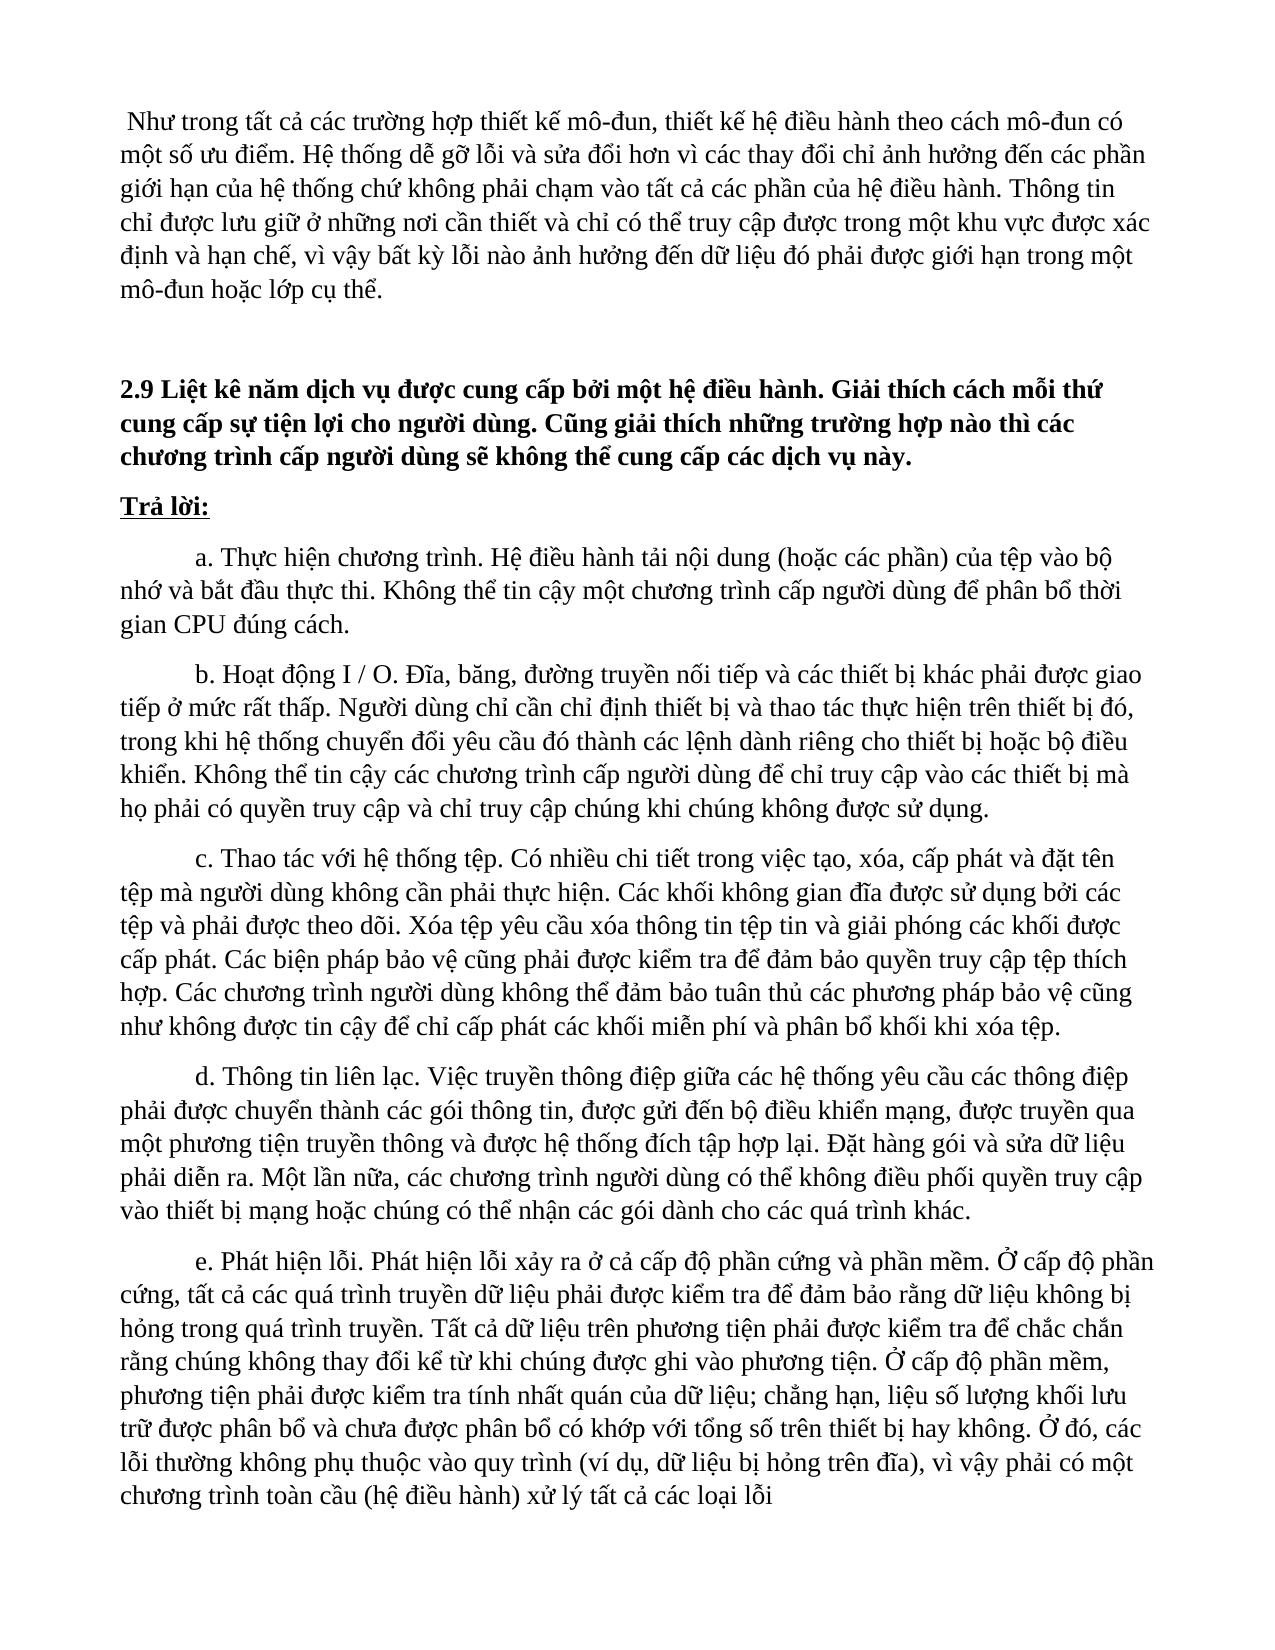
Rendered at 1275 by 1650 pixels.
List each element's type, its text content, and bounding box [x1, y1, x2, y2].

text c. Thao tác với hệ thống tệp. Có nhiều chi tiết trong việc tạo, xóa, cấp phát và đặt tên tệp mà người dùng không cần phải thực hiện. Các khối không gian đĩa được sử dụng bởi các tệp và phải được theo dõi. Xóa tệp yêu cầu xóa thông tin tệp tin và giải phóng các khối được cấp phát. Các biện pháp bảo vệ cũng phải được kiểm tra để đảm bảo quyền truy cập tệp thích hợp. Các chương trình người dùng không thể đảm bảo tuân thủ các phương pháp bảo vệ cũng như không được tin cậy để chỉ cấp phát các khối miễn phí và phân bổ khối khi xóa tệp. [120, 842, 1155, 1041]
text Trả lời: [120, 490, 1155, 522]
text 2.9 Liệt kê năm dịch vụ được cung cấp bởi một hệ điều hành. Giải thích cách mỗi thứ cung cấp sự tiện lợi cho người dùng. Cũng giải thích những trường hợp nào thì các chương trình cấp người dùng sẽ không thể cung cấp các dịch vụ này. [120, 373, 1155, 471]
text a. Thực hiện chương trình. Hệ điều hành tải nội dung (hoặc các phần) của tệp vào bộ nhớ và bắt đầu thực thi. Không thể tin cậy một chương trình cấp người dùng để phân bổ thời gian CPU đúng cách. [120, 541, 1155, 639]
text b. Hoạt động I / O. Đĩa, băng, đường truyền nối tiếp và các thiết bị khác phải được giao tiếp ở mức rất thấp. Người dùng chỉ cần chỉ định thiết bị và thao tác thực hiện trên thiết bị đó, trong khi hệ thống chuyển đổi yêu cầu đó thành các lệnh dành riêng cho thiết bị hoặc bộ điều khiển. Không thể tin cậy các chương trình cấp người dùng để chỉ truy cập vào các thiết bị mà họ phải có quyền truy cập và chỉ truy cập chúng khi chúng không được sử dụng. [120, 658, 1155, 823]
text e. Phát hiện lỗi. Phát hiện lỗi xảy ra ở cả cấp độ phần cứng và phần mềm. Ở cấp độ phần cứng, tất cả các quá trình truyền dữ liệu phải được kiểm tra để đảm bảo rằng dữ liệu không bị hỏng trong quá trình truyền. Tất cả dữ liệu trên phương tiện phải được kiểm tra để chắc chắn rằng chúng không thay đổi kể từ khi chúng được ghi vào phương tiện. Ở cấp độ phần mềm, phương tiện phải được kiểm tra tính nhất quán của dữ liệu; chẳng hạn, liệu số lượng khối lưu trữ được phân bổ và chưa được phân bổ có khớp với tổng số trên thiết bị hay không. Ở đó, các lỗi thường không phụ thuộc vào quy trình (ví dụ, dữ liệu bị hỏng trên đĩa), vì vậy phải có một chương trình toàn cầu (hệ điều hành) xử lý tất cả các loại lỗi [120, 1244, 1155, 1511]
text d. Thông tin liên lạc. Việc truyền thông điệp giữa các hệ thống yêu cầu các thông điệp phải được chuyển thành các gói thông tin, được gửi đến bộ điều khiển mạng, được truyền qua một phương tiện truyền thông và được hệ thống đích tập hợp lại. Đặt hàng gói và sửa dữ liệu phải diễn ra. Một lần nữa, các chương trình người dùng có thể không điều phối quyền truy cập vào thiết bị mạng hoặc chúng có thể nhận các gói dành cho các quá trình khác. [120, 1060, 1155, 1226]
text Như trong tất cả các trường hợp thiết kế mô-đun, thiết kế hệ điều hành theo cách mô-đun có một số ưu điểm. Hệ thống dễ gỡ lỗi và sửa đổi hơn vì các thay đổi chỉ ảnh hưởng đến các phần giới hạn của hệ thống chứ không phải chạm vào tất cả các phần của hệ điều hành. Thông tin chỉ được lưu giữ ở những nơi cần thiết và chỉ có thể truy cập được trong một khu vực được xác định và hạn chế, vì vậy bất kỳ lỗi nào ảnh hưởng đến dữ liệu đó phải được giới hạn trong một mô-đun hoặc lớp cụ thể. [120, 105, 1155, 304]
